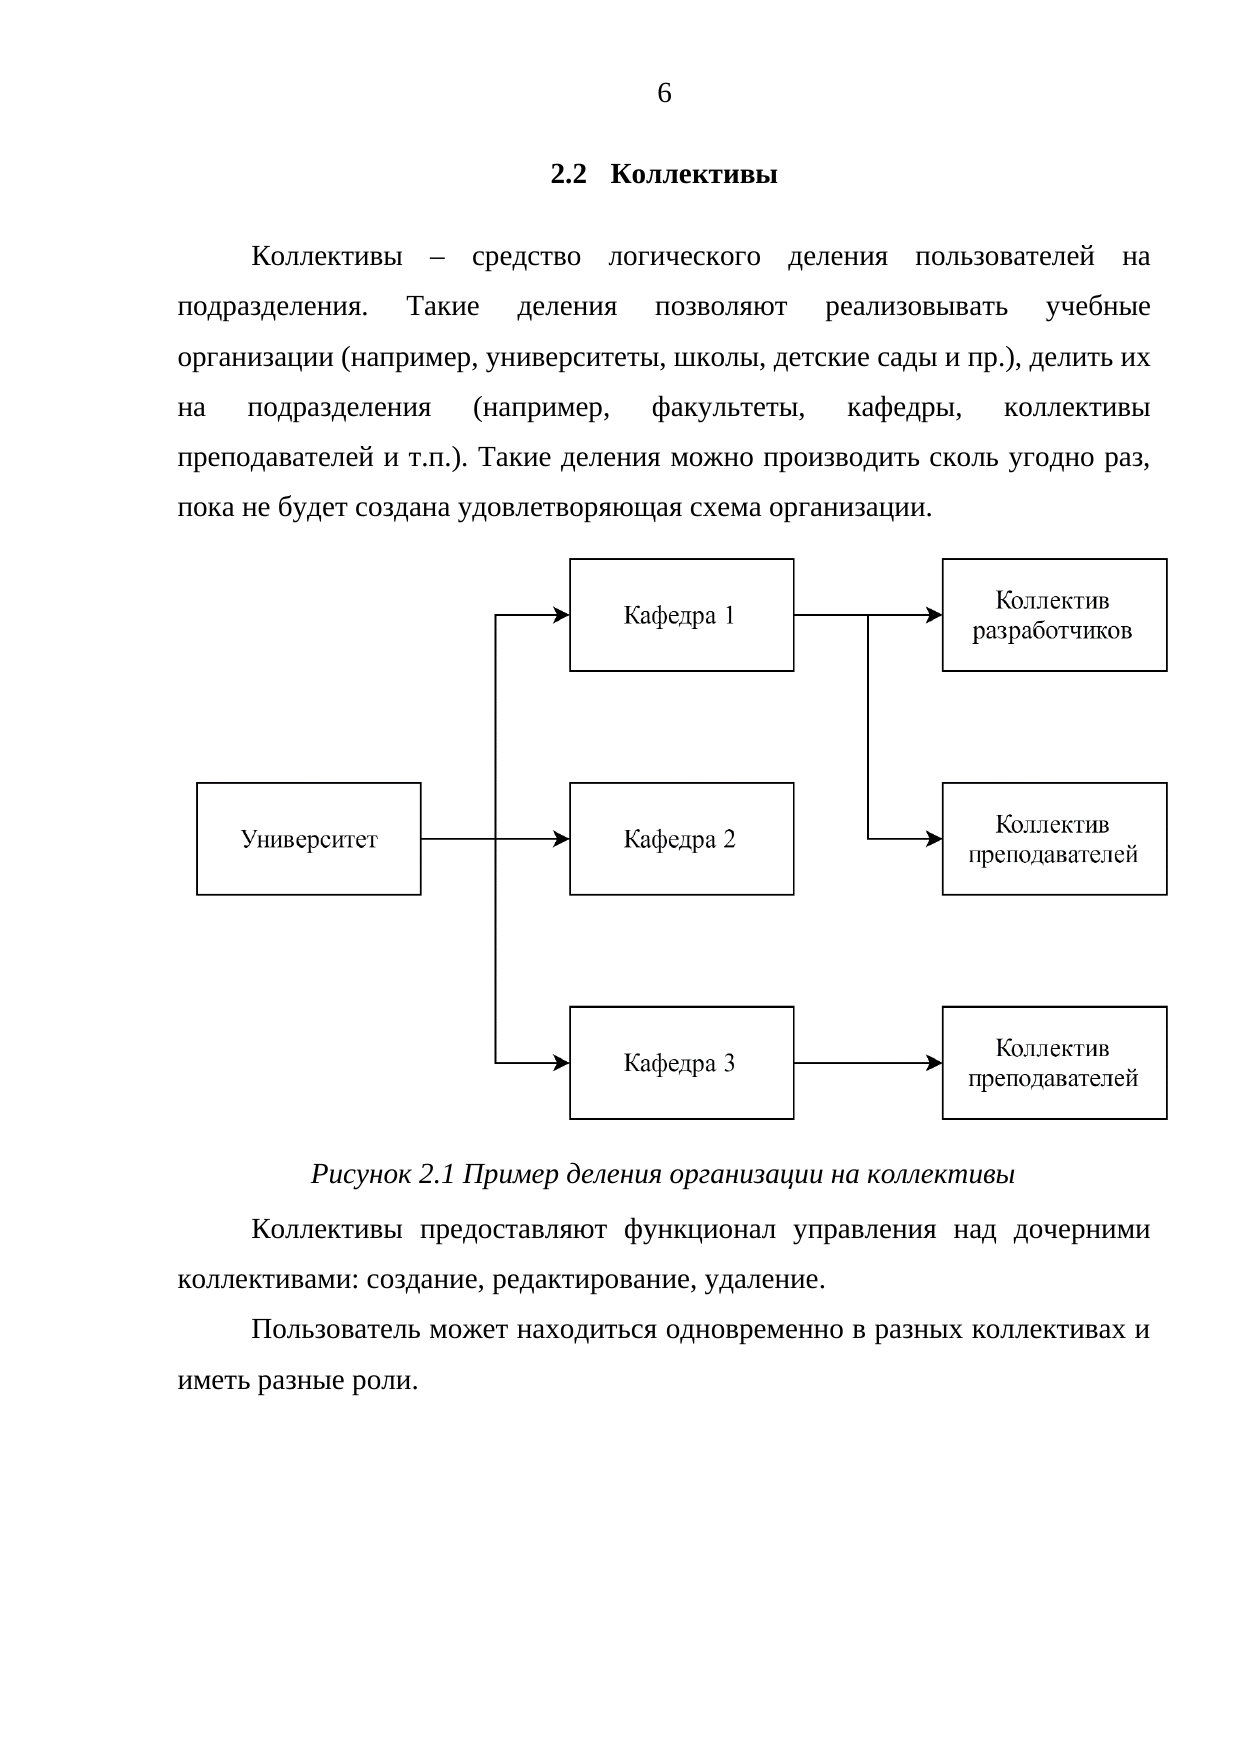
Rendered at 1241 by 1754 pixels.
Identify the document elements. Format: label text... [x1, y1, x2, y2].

picture [177, 540, 1186, 1140]
text Коллективы – средство логического деления пользователей на подразделения. Такие деления позволяют реализовывать учебные организации (например, университеты, школы, детские сады и пр.), делить их на подразделения (например, факультеты, кафедры, коллективы преподавателей и т.п.). Такие деления можно производить сколь угодно раз, пока не будет создана удовлетворяющая схема организации. [177, 238, 1152, 523]
subtitle Коллективы [177, 156, 1152, 190]
text Пользователь может находиться одновременно в разных коллективах и иметь разные роли. [177, 1312, 1152, 1396]
text Коллективы предоставляют функционал управления над дочерними коллективами: создание, редактирование, удаление. [177, 1211, 1152, 1295]
text Рисунок 2.1 Пример деления организации на коллективы [177, 1157, 1152, 1190]
